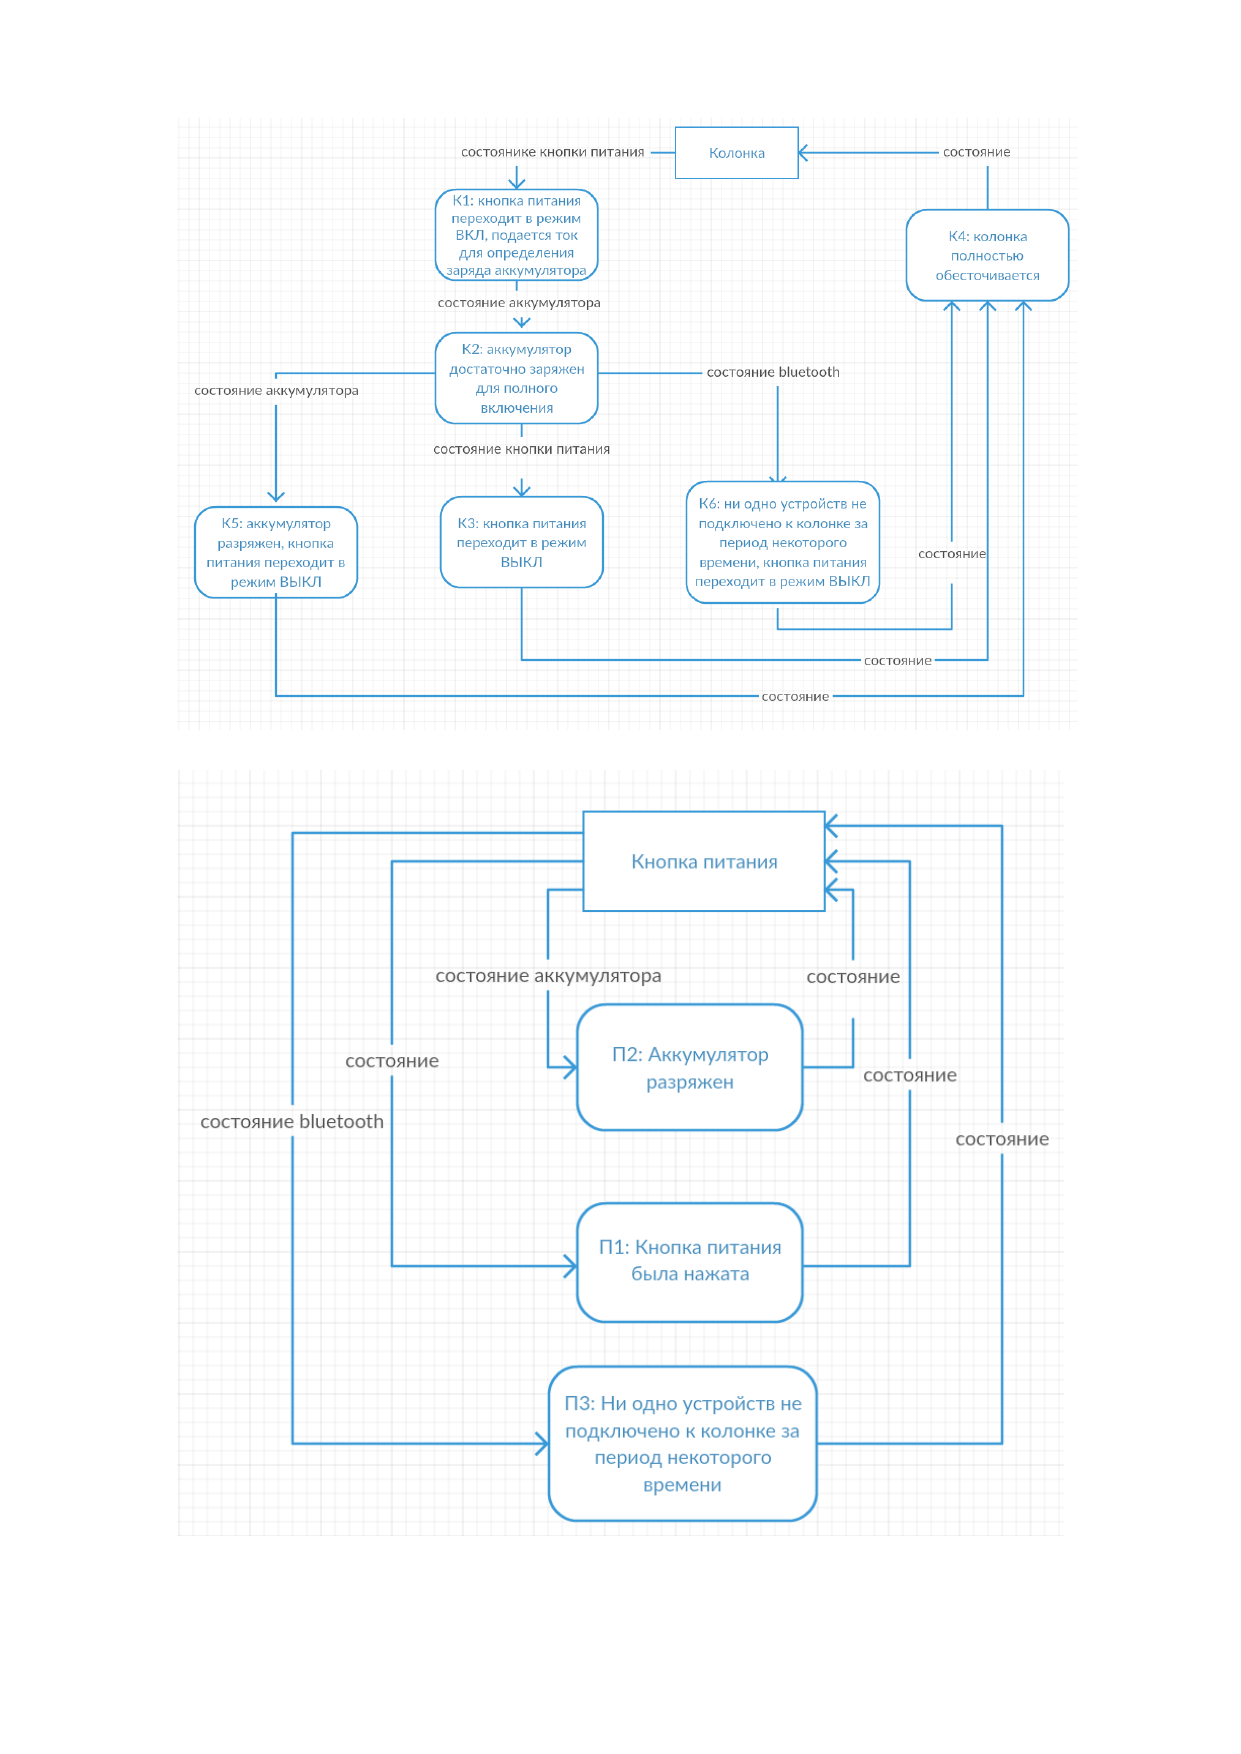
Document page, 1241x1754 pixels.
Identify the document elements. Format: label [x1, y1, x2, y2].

picture [177, 770, 1065, 1536]
picture [177, 118, 1078, 730]
